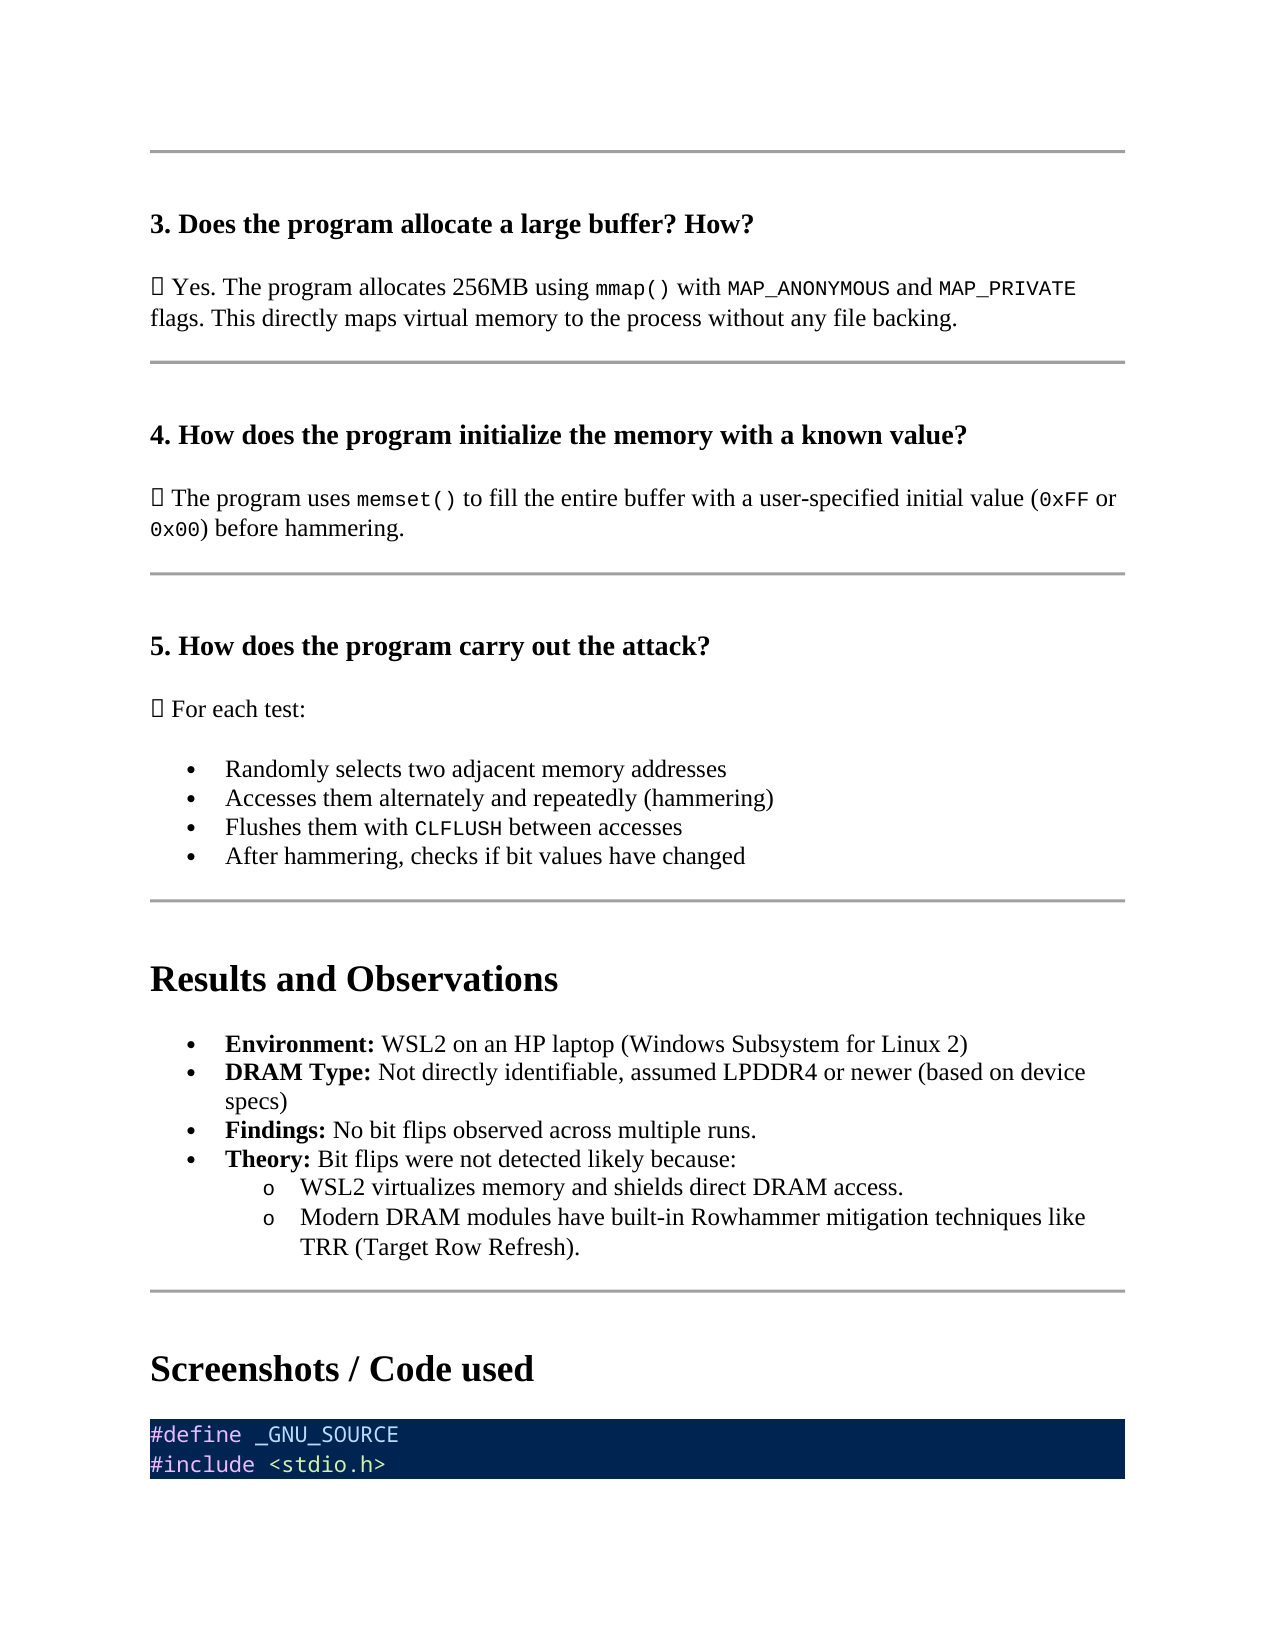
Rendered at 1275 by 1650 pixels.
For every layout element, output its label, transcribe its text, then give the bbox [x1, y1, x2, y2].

text Results and Observations [150, 956, 1125, 999]
text Screenshots / Code used [150, 1347, 1125, 1390]
list DRAM Type: Not directly identifiable, assumed LPDDR4 or newer (based on device specs) [187, 1057, 1125, 1115]
list Randomly selects two adjacent memory addresses [187, 754, 1125, 783]
text ✅ Yes. The program allocates 256MB using mmap() with MAP_ANONYMOUS and MAP_PRIVATE flags. This directly maps virtual memory to the process without any file backing. [150, 269, 1125, 332]
list Environment: WSL2 on an HP laptop (Windows Subsystem for Linux 2) [187, 1029, 1125, 1057]
text 5. How does the program carry out the attack? [150, 629, 1125, 662]
text #include <stdio.h> [150, 1449, 1125, 1479]
text 4. How does the program initialize the memory with a known value? [150, 418, 1125, 450]
text ✅ For each test: [150, 691, 1125, 725]
text #define _GNU_SOURCE [150, 1419, 1125, 1449]
text ✅ The program uses memset() to fill the entire buffer with a user-specified initial value (0xFF or 0x00) before hammering. [150, 479, 1125, 543]
list Accesses them alternately and repeatedly (hammering) [187, 783, 1125, 812]
list WSL2 virtualizes memory and shields direct DRAM access. [262, 1172, 1125, 1202]
list Modern DRAM modules have built-in Rowhammer mitigation techniques like TRR (Target Row Refresh). [262, 1202, 1125, 1260]
text 3. Does the program allocate a large buffer? How? [150, 207, 1125, 239]
list Flushes them with CLFLUSH between accesses [187, 812, 1125, 841]
list After hammering, checks if bit values have changed [187, 841, 1125, 870]
list Findings: No bit flips observed across multiple runs. [187, 1115, 1125, 1144]
list Theory: Bit flips were not detected likely because: [187, 1144, 1125, 1172]
